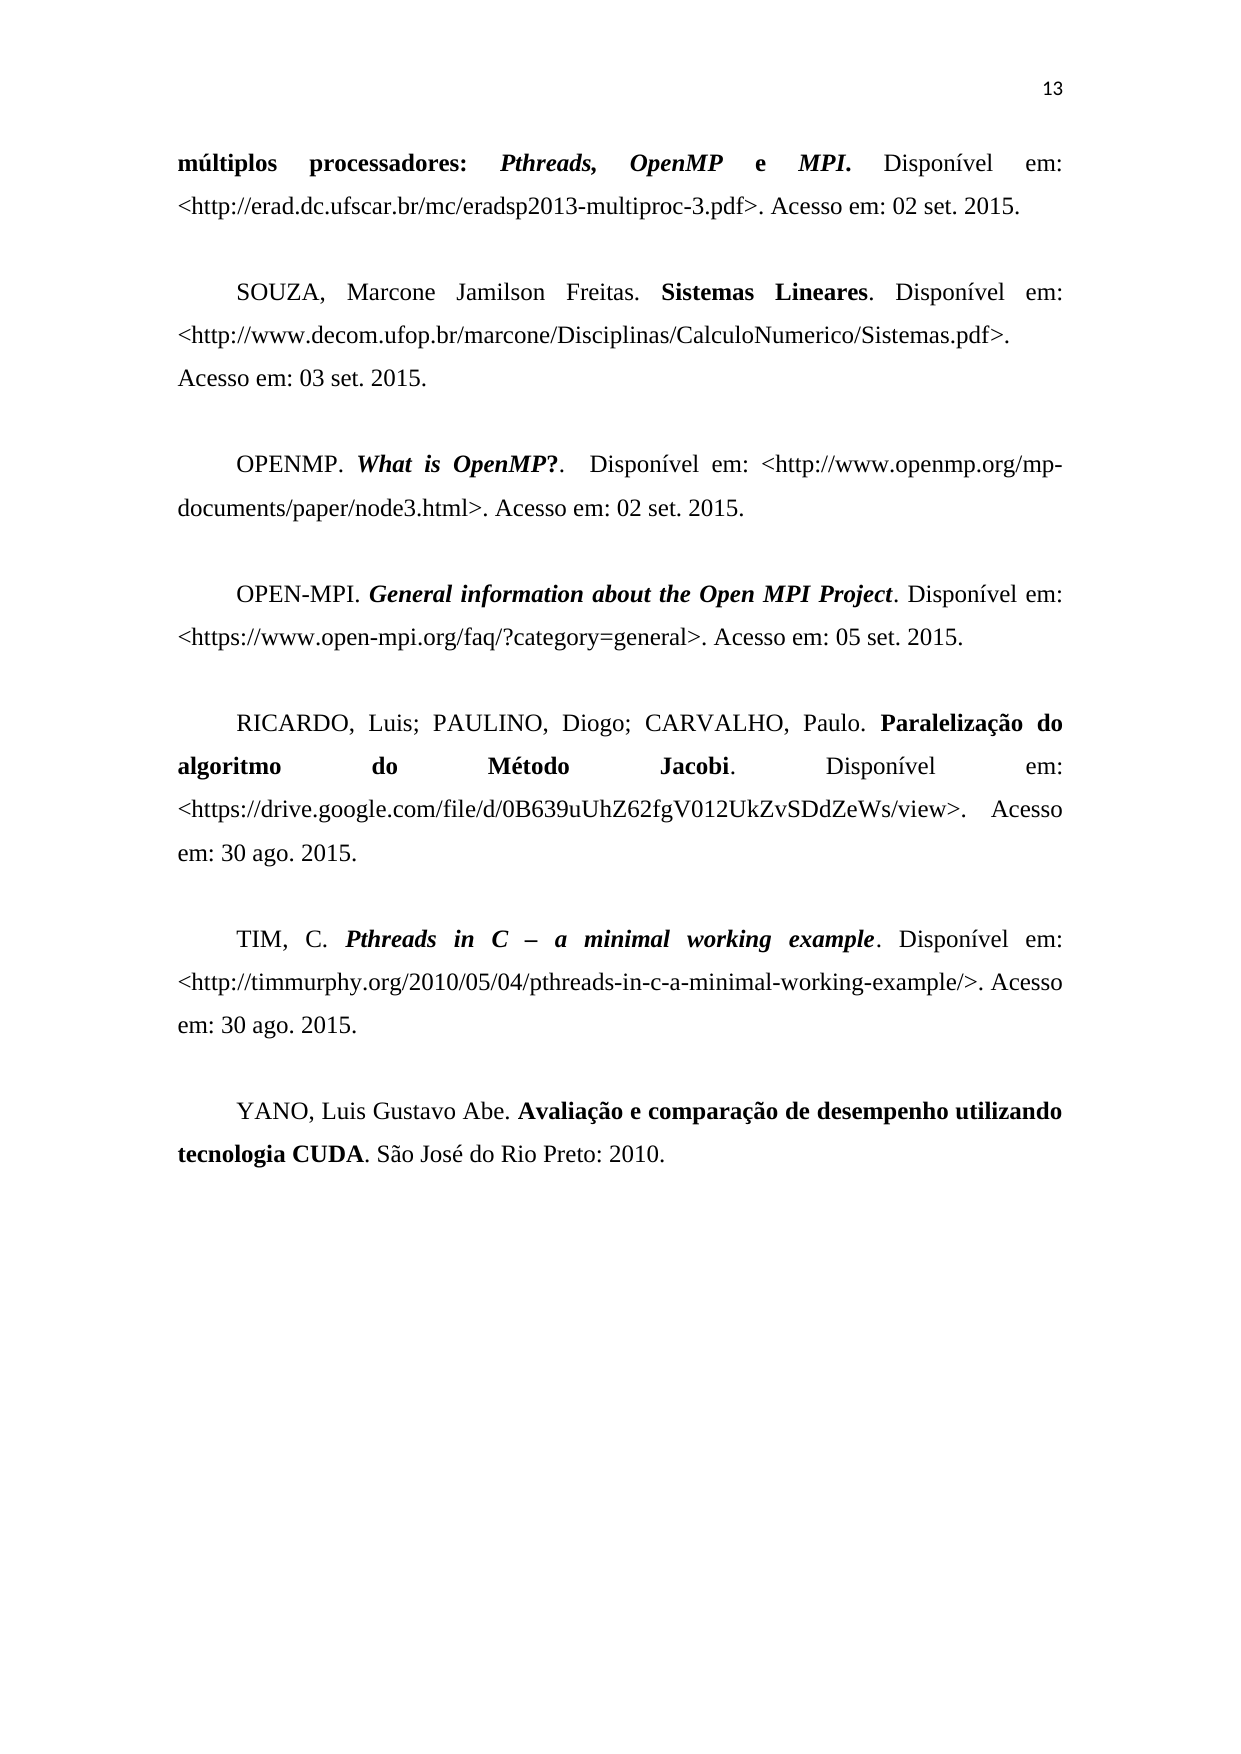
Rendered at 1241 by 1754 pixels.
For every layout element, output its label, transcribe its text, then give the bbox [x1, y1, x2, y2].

text SOUZA, Marcone Jamilson Freitas. Sistemas Lineares. Disponível em: <http://www.decom.ufop.br/marcone/Disciplinas/CalculoNumerico/Sistemas.pdf>. Acesso em: 03 set. 2015. [177, 277, 1063, 392]
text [177, 148, 1063, 219]
text RICARDO, Luis; PAULINO, Diogo; CARVALHO, Paulo. Paralelização do algoritmo do Método Jacobi. Disponível em: <https://drive.google.com/file/d/0B639uUhZ62fgV012UkZvSDdZeWs/view>. Acesso em: 30 ago. 2015. [177, 708, 1063, 866]
text YANO, Luis Gustavo Abe. Avaliação e comparação de desempenho utilizando tecnologia CUDA. São José do Rio Preto: 2010. [177, 1096, 1063, 1168]
text TIM, C. Pthreads in C – a minimal working example. Disponível em: <http://timmurphy.org/2010/05/04/pthreads-in-c-a-minimal-working-example/>. Acesso em: 30 ago. 2015. [177, 924, 1063, 1039]
text OPEN-MPI. General information about the Open MPI Project. Disponível em: <https://www.open-mpi.org/faq/?category=general>. Acesso em: 05 set. 2015. [177, 579, 1063, 651]
text OPENMP. What is OpenMP?. Disponível em: <http://www.openmp.org/mp-documents/paper/node3.html>. Acesso em: 02 set. 2015. [177, 449, 1063, 521]
